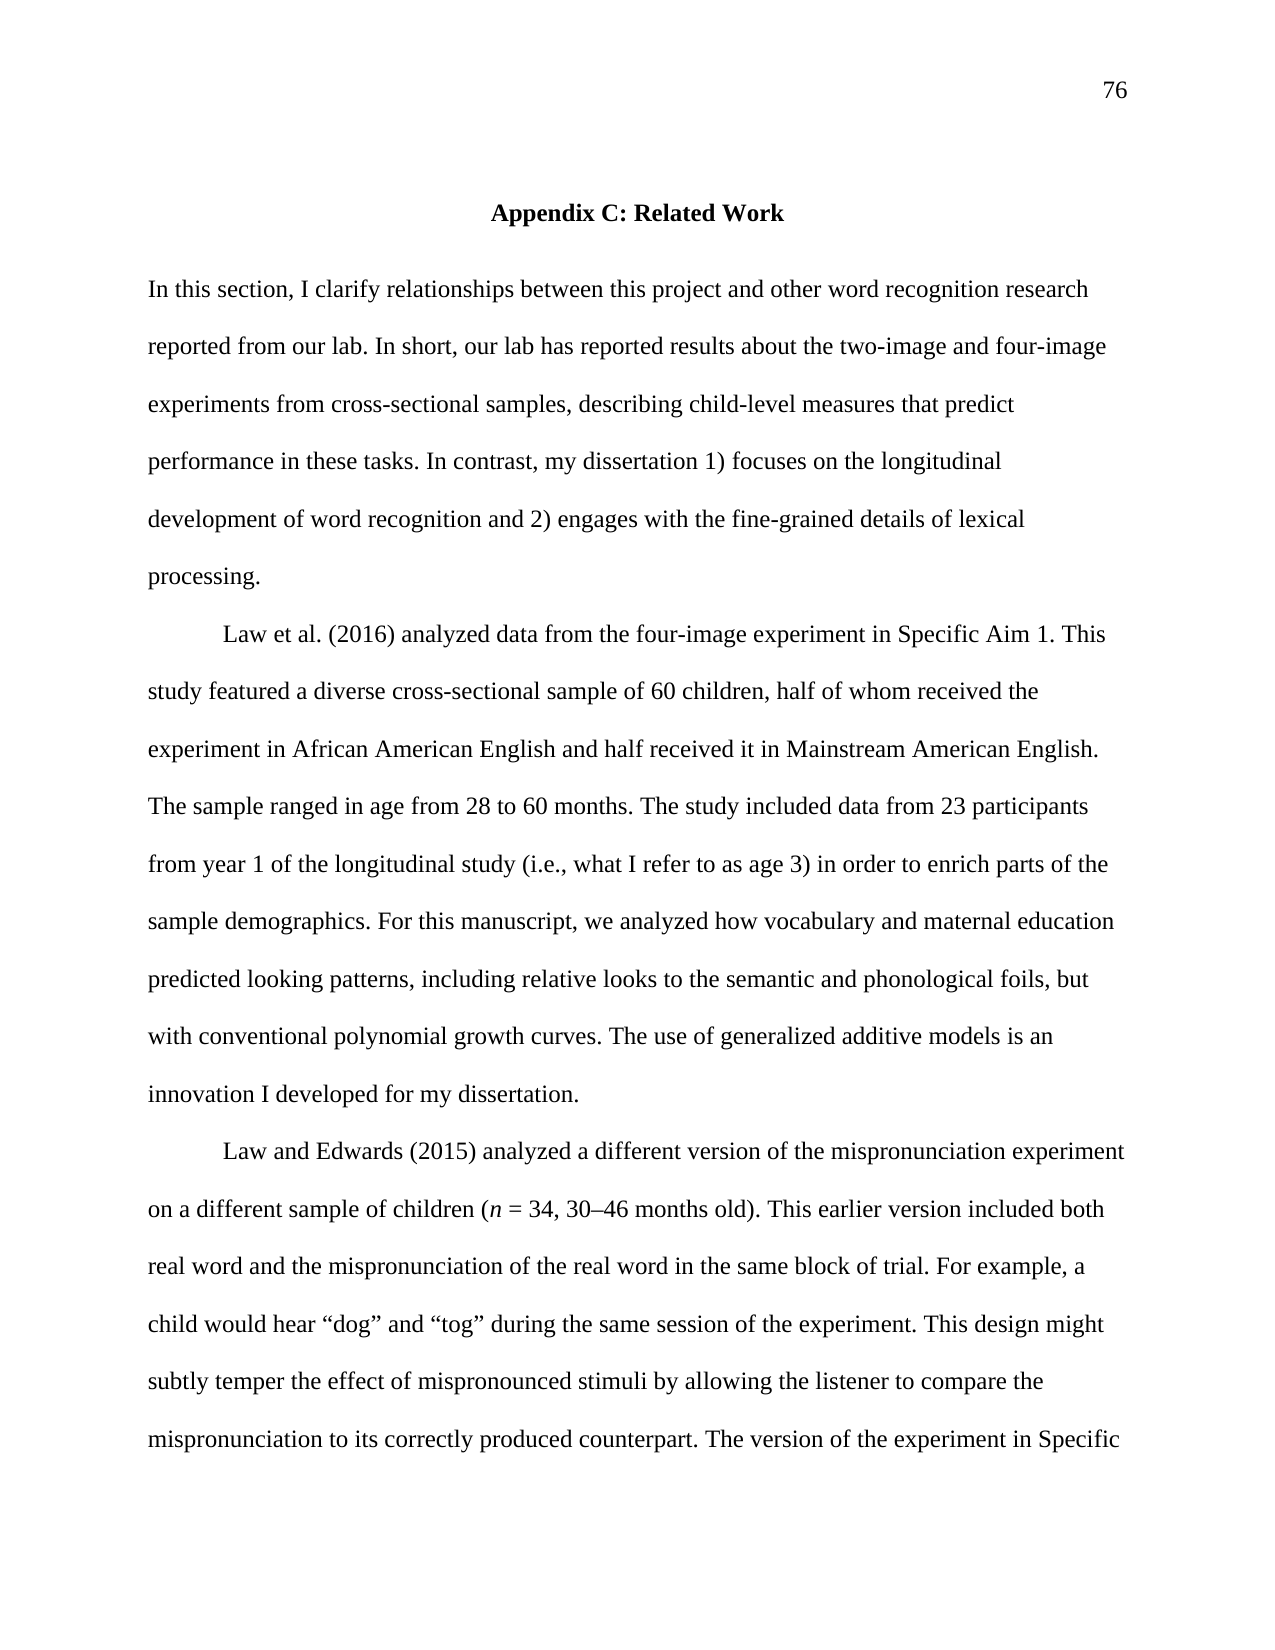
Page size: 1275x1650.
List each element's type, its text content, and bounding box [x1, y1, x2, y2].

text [148, 1136, 1127, 1453]
text In this section, I clarify relationships between this project and other word recognition research reported from our lab. In short, our lab has reported results about the two-image and four-image experiments from cross-sectional samples, describing child-level measures that predict performance in these tasks. In contrast, my dissertation 1) focuses on the longitudinal development of word recognition and 2) engages with the fine-grained details of lexical processing. [148, 274, 1127, 590]
text Law et al. (2016) analyzed data from the four-image experiment in Specific Aim 1. This study featured a diverse cross-sectional sample of 60 children, half of whom received the experiment in African American English and half received it in Mainstream American English. The sample ranged in age from 28 to 60 months. The study included data from 23 participants from year 1 of the longitudinal study (i.e., what I refer to as age 3) in order to enrich parts of the sample demographics. For this manuscript, we analyzed how vocabulary and maternal education predicted looking patterns, including relative looks to the semantic and phonological foils, but with conventional polynomial growth curves. The use of generalized additive models is an innovation I developed for my dissertation. [148, 619, 1127, 1108]
text Appendix C: Related Work [148, 198, 1127, 226]
